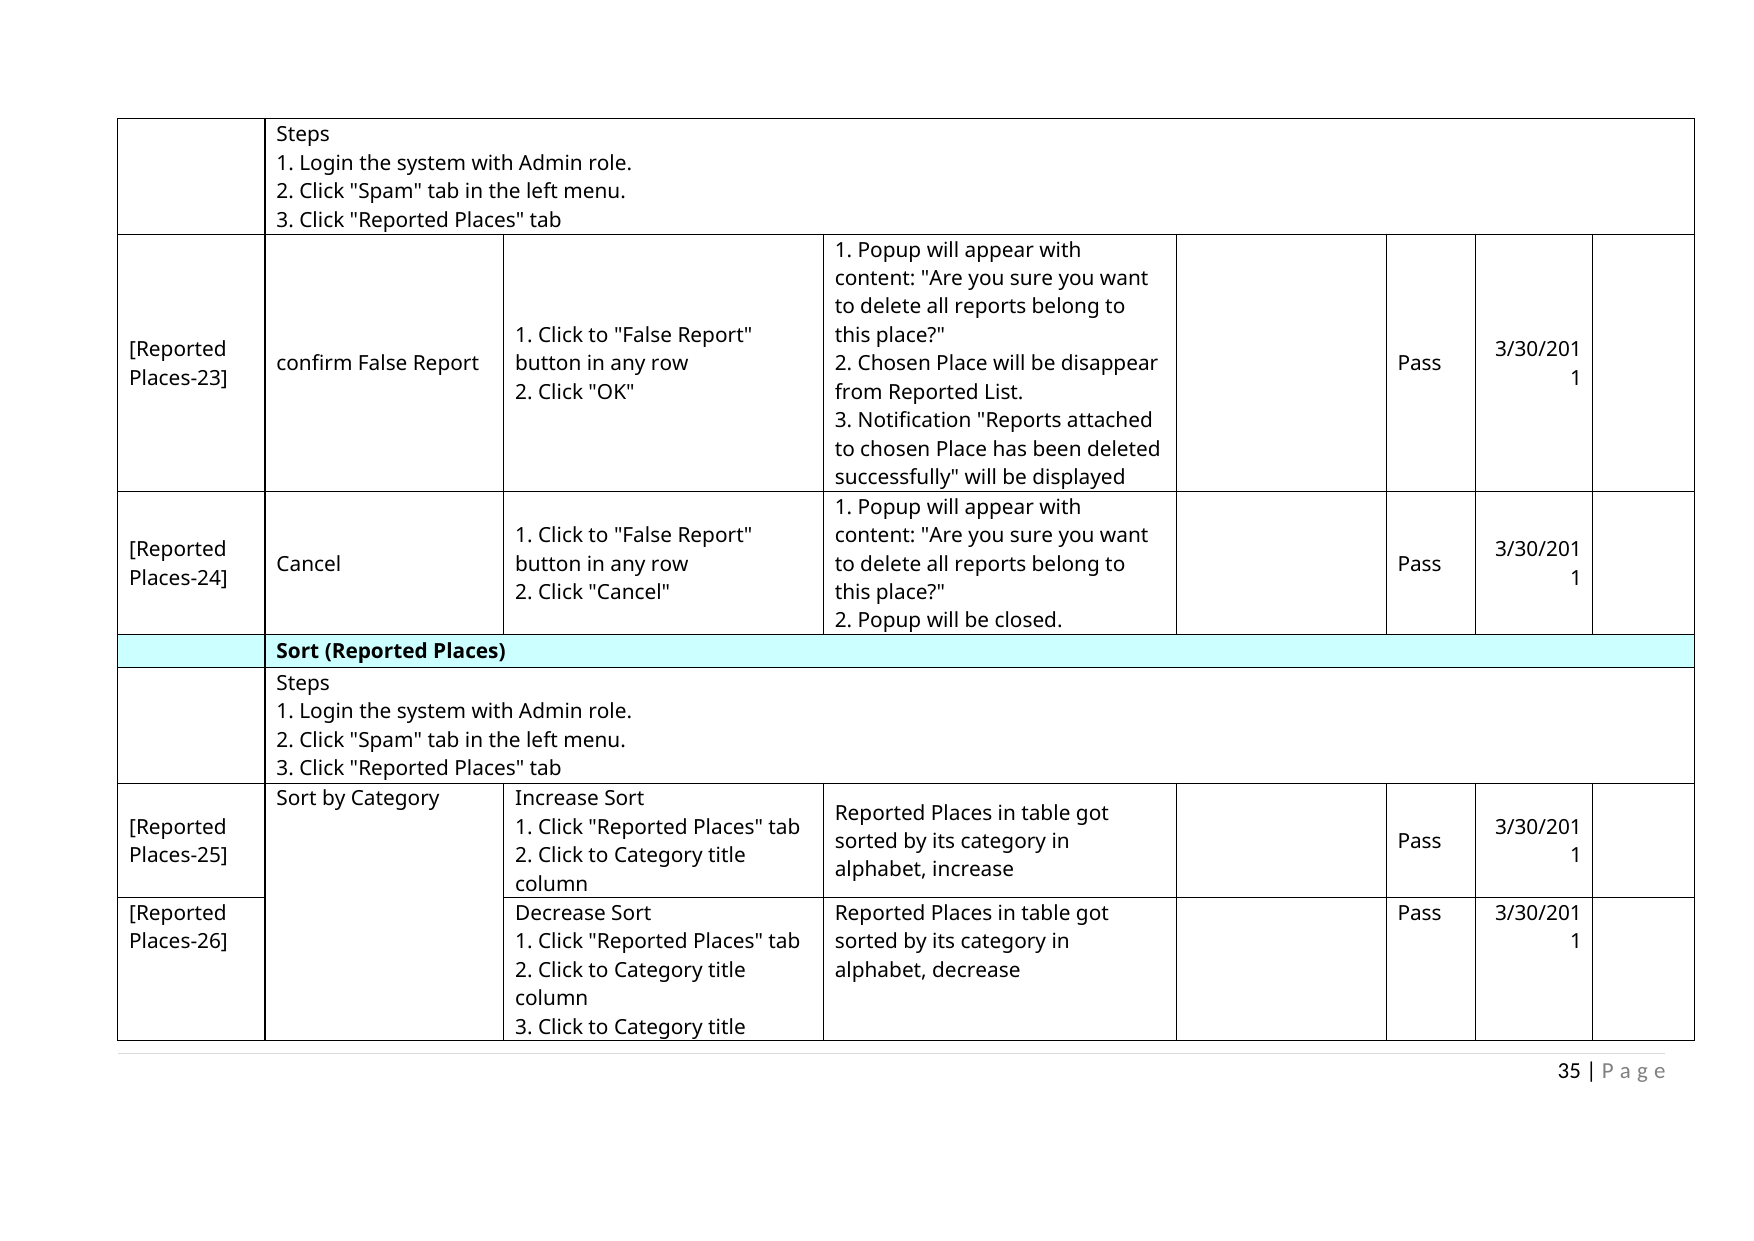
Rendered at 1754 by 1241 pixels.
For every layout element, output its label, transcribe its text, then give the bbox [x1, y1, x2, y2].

table_cell [Reported Places-23] [118, 235, 264, 491]
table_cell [118, 898, 264, 1040]
table_cell 1. Click to "False Report" button in any row 2. Click "Cancel" [504, 492, 823, 634]
table_cell Pass [1387, 235, 1475, 491]
table_cell Sort by Category [266, 784, 503, 1040]
table_cell [1593, 635, 1694, 667]
table_cell [1593, 784, 1694, 897]
table_cell 3/30/2011 [1476, 898, 1592, 1040]
table_cell [1386, 635, 1475, 667]
table_cell 1. Popup will appear with content: "Are you sure you want to delete all reports belong to this place?" 2. Chosen Place will be disappear from Reported List. 3. Notification "Reports attached to chosen Place has been deleted successfully" will be displayed [824, 235, 1176, 491]
table_cell [1475, 635, 1593, 667]
table_cell [1593, 898, 1694, 1040]
table_cell 1. Popup will appear with content: "Are you sure you want to delete all reports belong to this place?" 2. Popup will be closed. [824, 492, 1176, 634]
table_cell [504, 898, 823, 1040]
table_cell [118, 119, 264, 234]
table_cell [Reported Places-24] [118, 492, 264, 634]
table_cell Pass [1387, 898, 1475, 1040]
table_cell [1177, 898, 1386, 1040]
table_cell [1177, 235, 1386, 491]
table_cell [1593, 492, 1694, 634]
table_cell confirm False Report [266, 235, 503, 491]
table_cell [1177, 784, 1386, 897]
table_cell Steps 1. Login the system with Admin role. 2. Click "Spam" tab in the left menu. 3. Click "Reported Places" tab [266, 119, 1694, 234]
table_cell [823, 635, 1176, 667]
table_cell [118, 635, 264, 667]
table_cell 3/30/2011 [1476, 492, 1592, 634]
table_cell Pass [1387, 784, 1475, 897]
table_cell [Reported Places-25] [118, 784, 264, 897]
table_cell 1. Click to "False Report" button in any row 2. Click "OK" [504, 235, 823, 491]
table_cell [1593, 235, 1694, 491]
table_cell Sort (Reported Places) [266, 635, 823, 667]
table_cell [1176, 635, 1386, 667]
table_cell 3/30/2011 [1476, 784, 1592, 897]
table_cell Reported Places in table got sorted by its category in alphabet, increase [824, 784, 1176, 897]
table_cell [1177, 492, 1386, 634]
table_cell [824, 898, 1176, 1040]
table_cell Cancel [266, 492, 503, 634]
table_cell Increase Sort 1. Click "Reported Places" tab 2. Click to Category title column [504, 784, 823, 897]
table_cell [118, 668, 264, 782]
table_cell 3/30/2011 [1476, 235, 1592, 491]
table_cell Steps 1. Login the system with Admin role. 2. Click "Spam" tab in the left menu. 3. Click "Reported Places" tab [266, 668, 1694, 782]
table_cell Pass [1387, 492, 1475, 634]
